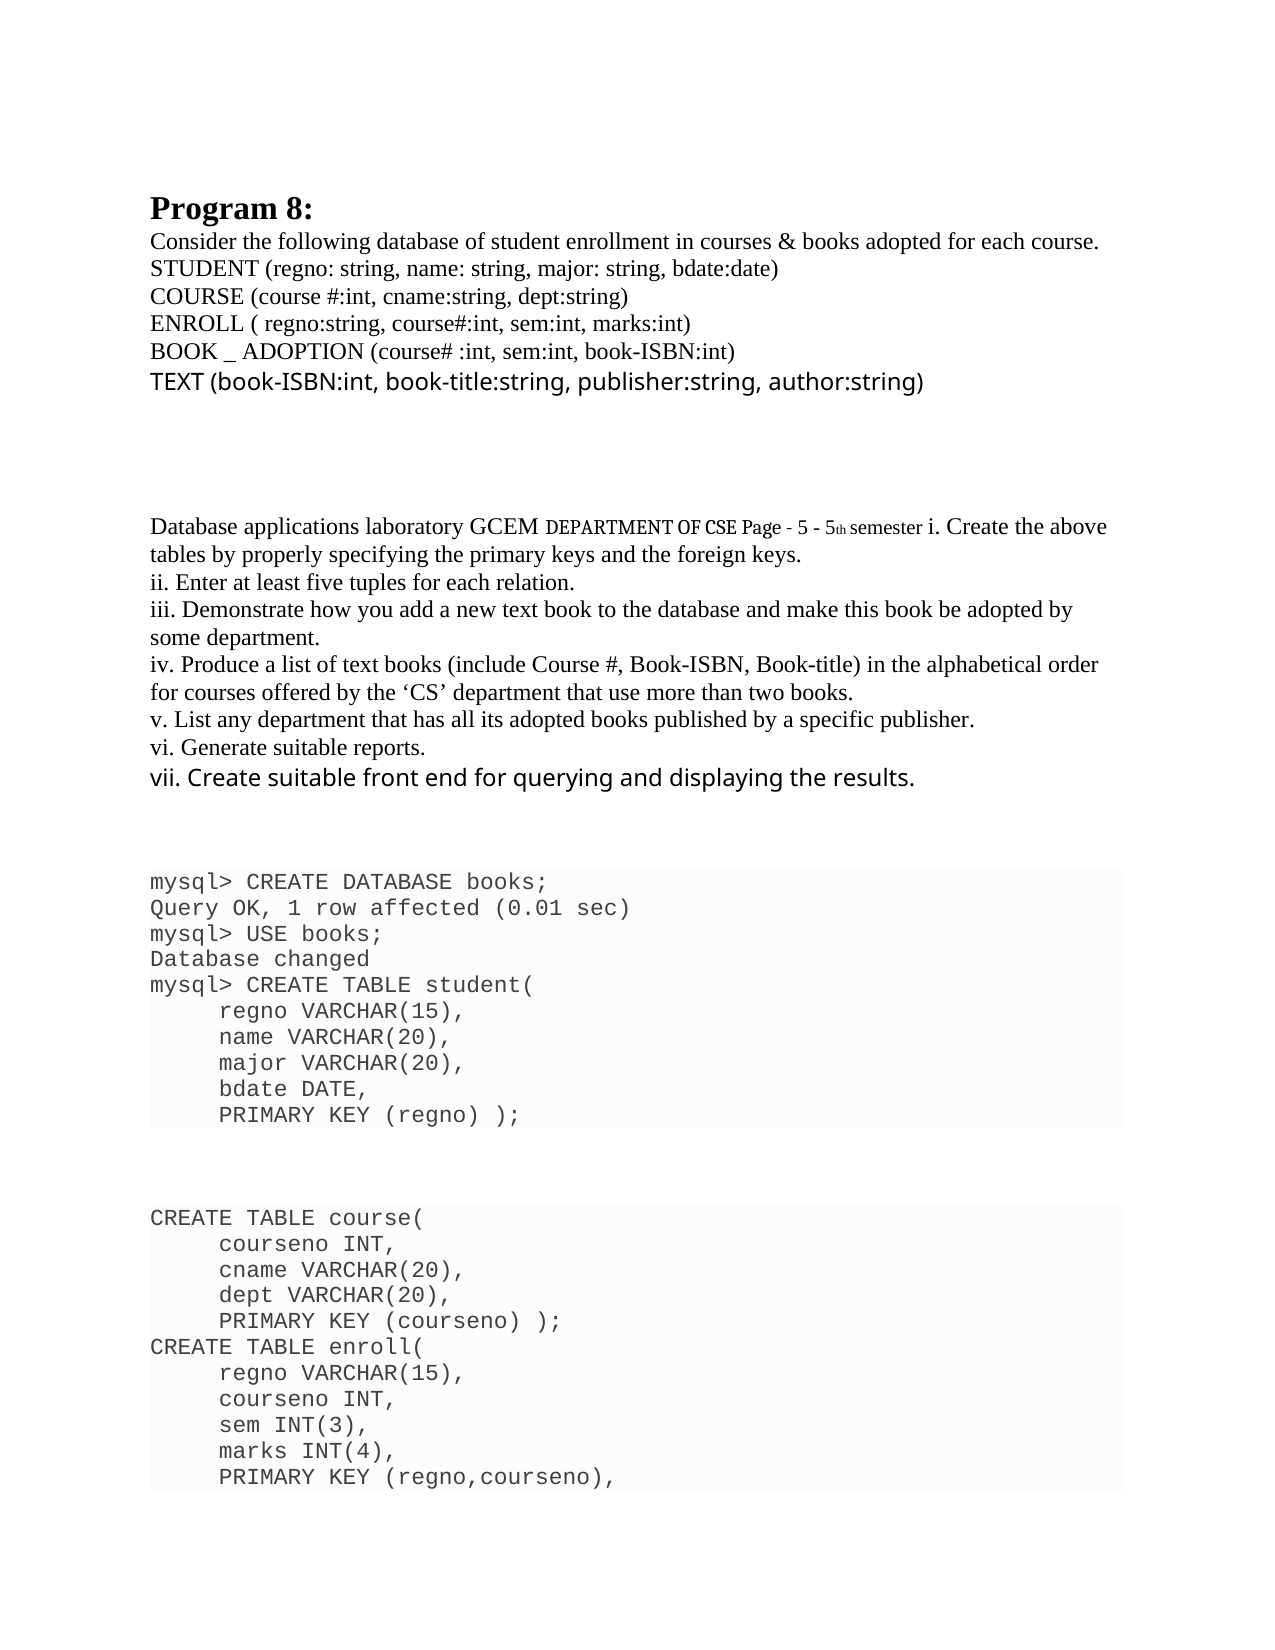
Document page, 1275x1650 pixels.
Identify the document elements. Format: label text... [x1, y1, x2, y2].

text courseno INT, [150, 1388, 1125, 1413]
text PRIMARY KEY (courseno) ); [150, 1310, 1125, 1336]
text name VARCHAR(20), [150, 1026, 1125, 1052]
text Consider the following database of student enrollment in courses & books adopted for each course. [150, 227, 1125, 254]
text mysql> CREATE DATABASE books; [150, 870, 1125, 896]
text iii. Demonstrate how you add a new text book to the database and make this book be adopted by some department. [150, 595, 1125, 650]
text mysql> USE books; [150, 922, 1125, 948]
text dept VARCHAR(20), [150, 1284, 1125, 1310]
text PRIMARY KEY (regno) ); [150, 1103, 1125, 1129]
text mysql> CREATE TABLE student( [150, 974, 1125, 1000]
text marks INT(4), [150, 1439, 1125, 1465]
text regno VARCHAR(15), [150, 1362, 1125, 1388]
text ENROLL ( regno:string, course#:int, sem:int, marks:int) [150, 309, 1125, 337]
text vi. Generate suitable reports. [150, 733, 1125, 761]
text STUDENT (regno: string, name: string, major: string, bdate:date) [150, 254, 1125, 282]
text cname VARCHAR(20), [150, 1258, 1125, 1284]
text v. List any department that has all its adopted books published by a specific publisher. [150, 706, 1125, 733]
text Database applications laboratory GCEM DEPARTMENT OF CSE Page - 5 - 5th semester i. Create the above tables by properly specifying the primary keys and the foreign keys. [150, 512, 1125, 567]
text Database changed [150, 948, 1125, 974]
text TEXT (book-ISBN:int, book-title:string, publisher:string, author:string) [150, 365, 1125, 397]
text CREATE TABLE course( [150, 1206, 1125, 1232]
text COURSE (course #:int, cname:string, dept:string) [150, 282, 1125, 309]
text Query OK, 1 row affected (0.01 sec) [150, 896, 1125, 922]
text major VARCHAR(20), [150, 1052, 1125, 1077]
text BOOK _ ADOPTION (course# :int, sem:int, book-ISBN:int) [150, 337, 1125, 365]
text iv. Produce a list of text books (include Course #, Book-ISBN, Book-title) in the alphabetical order for courses offered by the ‘CS’ department that use more than two books. [150, 650, 1125, 706]
text Program 8: [150, 188, 1125, 227]
text CREATE TABLE enroll( [150, 1336, 1125, 1362]
text PRIMARY KEY (regno,courseno), [150, 1465, 1125, 1491]
text ii. Enter at least five tuples for each relation. [150, 567, 1125, 595]
text bdate DATE, [150, 1077, 1125, 1103]
text regno VARCHAR(15), [150, 1000, 1125, 1026]
text sem INT(3), [150, 1413, 1125, 1439]
text courseno INT, [150, 1232, 1125, 1258]
text vii. Create suitable front end for querying and displaying the results. [150, 761, 1125, 793]
